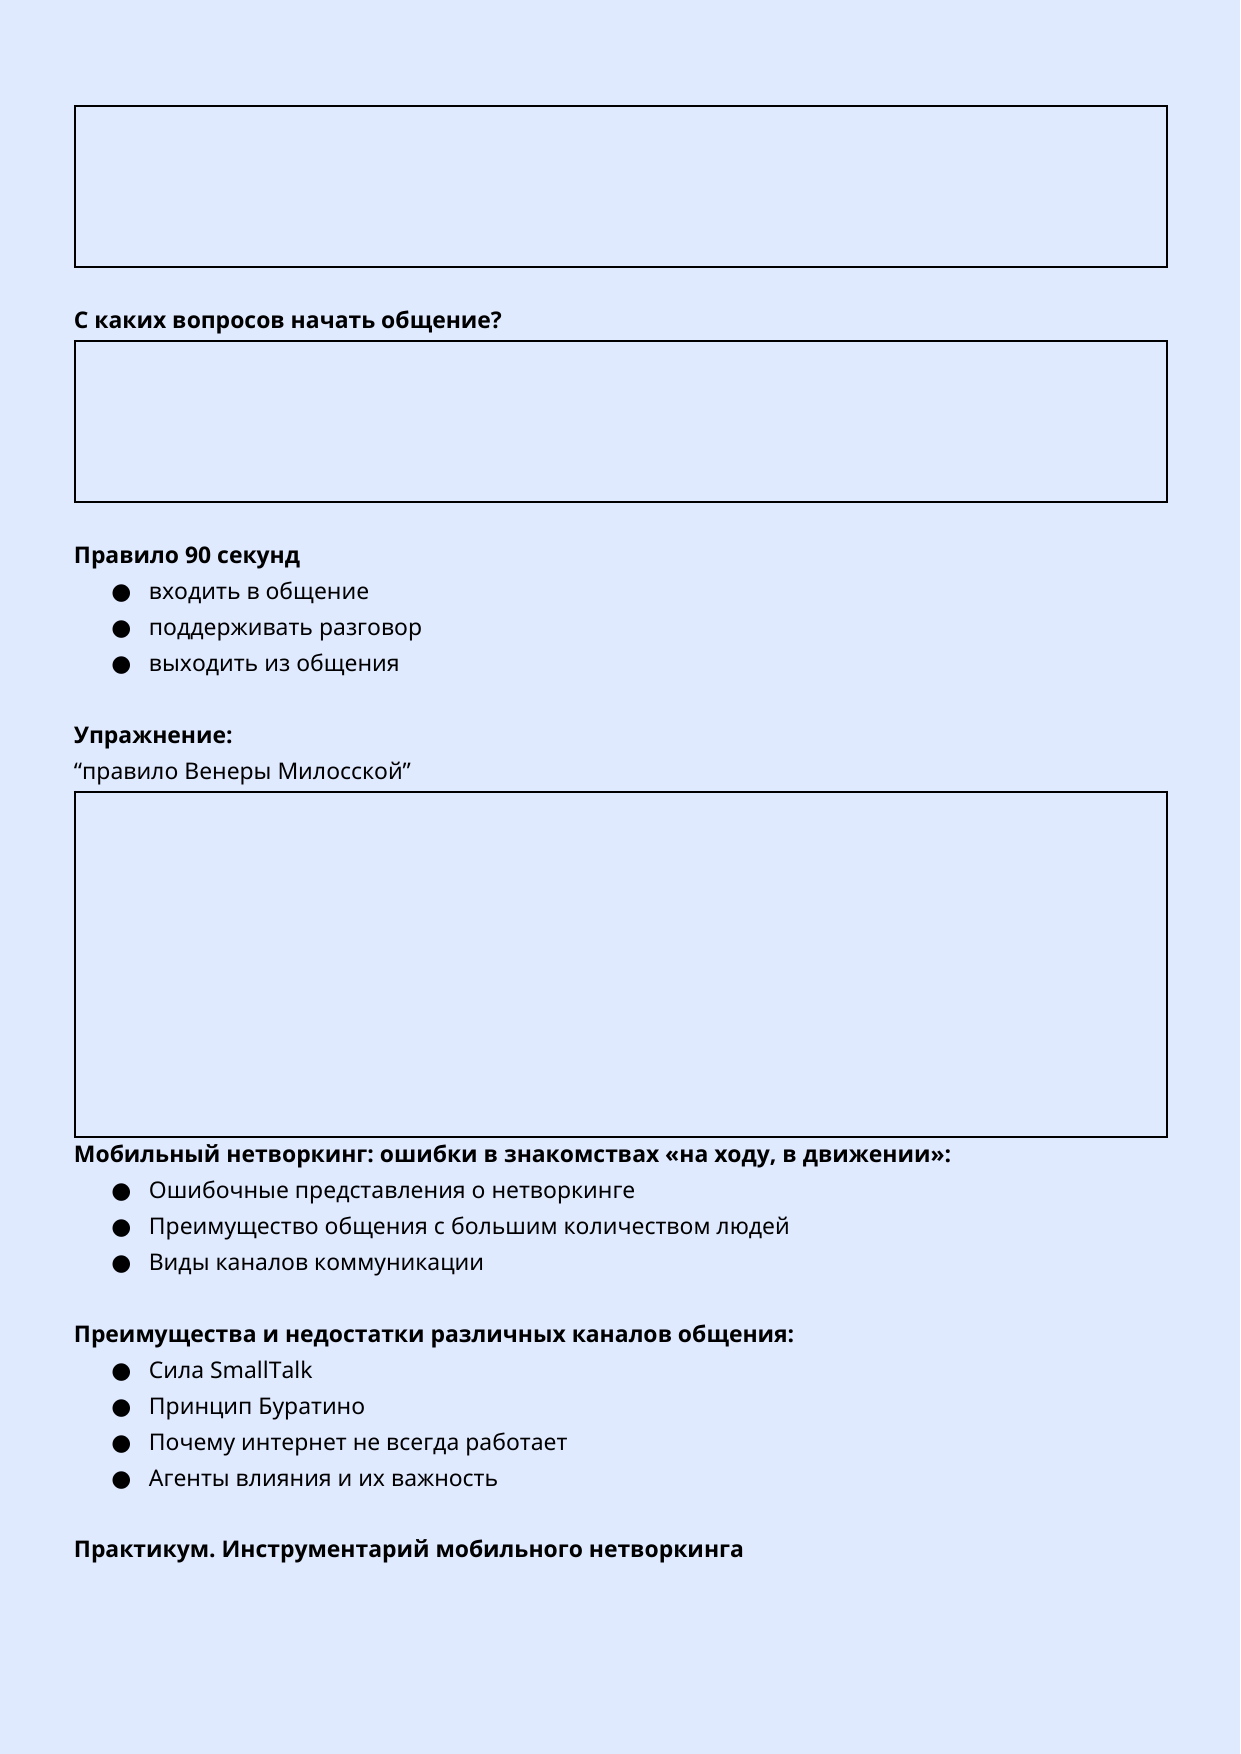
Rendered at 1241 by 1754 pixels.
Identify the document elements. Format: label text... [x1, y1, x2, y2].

list Агенты влияния и их важность [111, 1461, 1166, 1493]
text Мобильный нетворкинг: ошибки в знакомствах «на ходу, в движении»: [74, 1138, 1166, 1169]
list поддерживать разговор [111, 611, 1166, 642]
text Упражнение: “правило Венеры Милосской” [74, 719, 1166, 786]
text С каких вопросов начать общение? [74, 304, 1166, 335]
list Ошибочные представления о нетворкинге [111, 1174, 1166, 1205]
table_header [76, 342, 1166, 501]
list Принцип Буратино [111, 1389, 1166, 1421]
list Почему интернет не всегда работает [111, 1426, 1166, 1457]
list входить в общение [111, 575, 1166, 606]
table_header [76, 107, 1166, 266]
list Сила SmallTalk [111, 1354, 1166, 1385]
text Преимущества и недостатки различных каналов общения: [74, 1318, 1166, 1349]
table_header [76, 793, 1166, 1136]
list Виды каналов коммуникации [111, 1246, 1166, 1277]
list выходить из общения [111, 647, 1166, 678]
text Правило 90 секунд [74, 539, 1166, 570]
text Практикум. Инструментарий мобильного нетворкинга [74, 1533, 1166, 1564]
list Преимущество общения с большим количеством людей [111, 1210, 1166, 1241]
